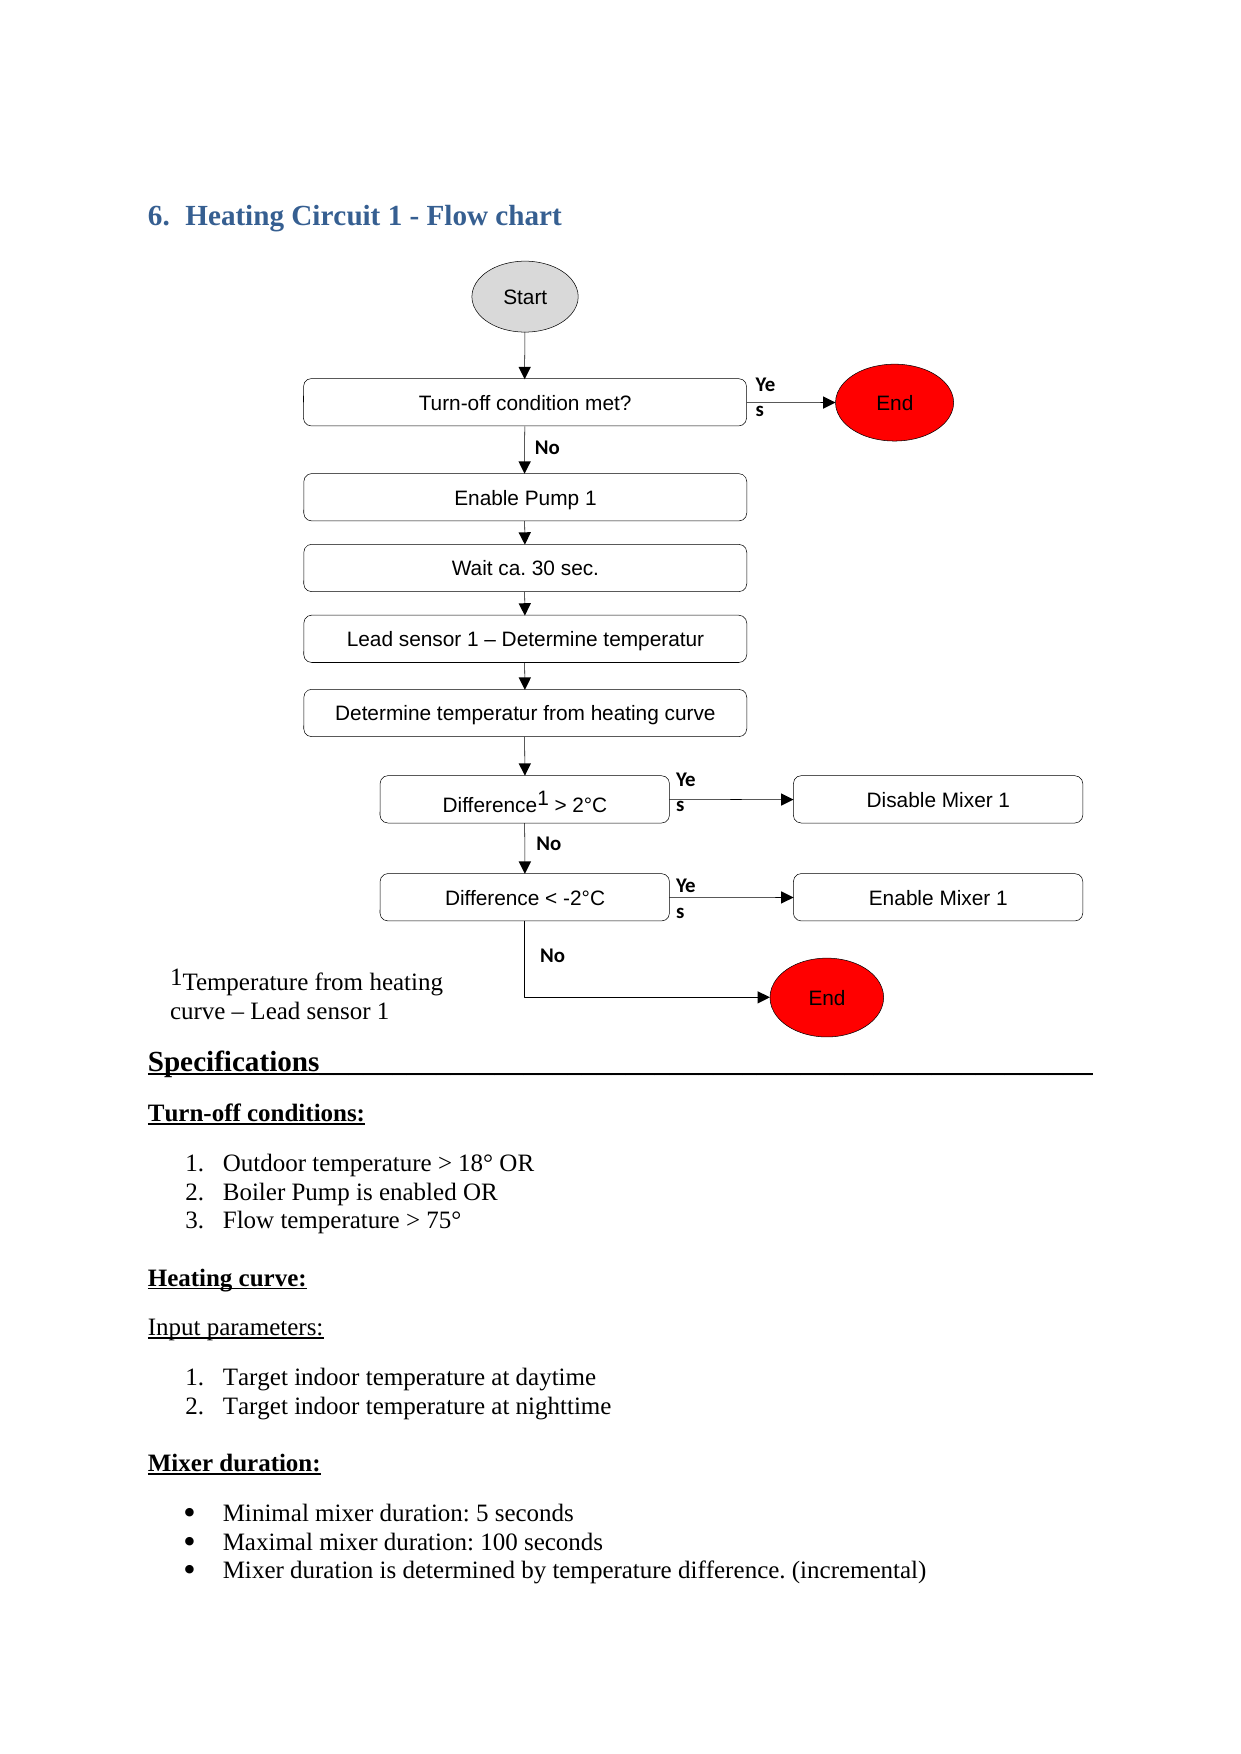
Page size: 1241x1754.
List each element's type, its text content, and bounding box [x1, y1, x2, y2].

text Heating curve: [148, 1234, 1093, 1292]
list Target indoor temperature at nighttime [185, 1391, 1093, 1419]
text Turn-off conditions: [148, 1098, 1093, 1127]
list Target indoor temperature at daytime [185, 1362, 1093, 1391]
list Flow temperature > 75° [185, 1205, 1093, 1234]
list Mixer duration is determined by temperature difference. (incremental) [185, 1555, 1093, 1584]
list Boiler Pump is enabled OR [185, 1177, 1093, 1205]
text Input parameters: [148, 1312, 1093, 1341]
list Minimal mixer duration: 5 seconds [185, 1498, 1093, 1527]
list Outdoor temperature > 18° OR [185, 1148, 1093, 1177]
list Maximal mixer duration: 100 seconds [185, 1527, 1093, 1555]
text Mixer duration: [148, 1419, 1093, 1477]
subtitle Heating Circuit 1 - Flow chart [148, 198, 1093, 231]
text Specifications_____________________________________________________ [148, 1044, 1093, 1073]
